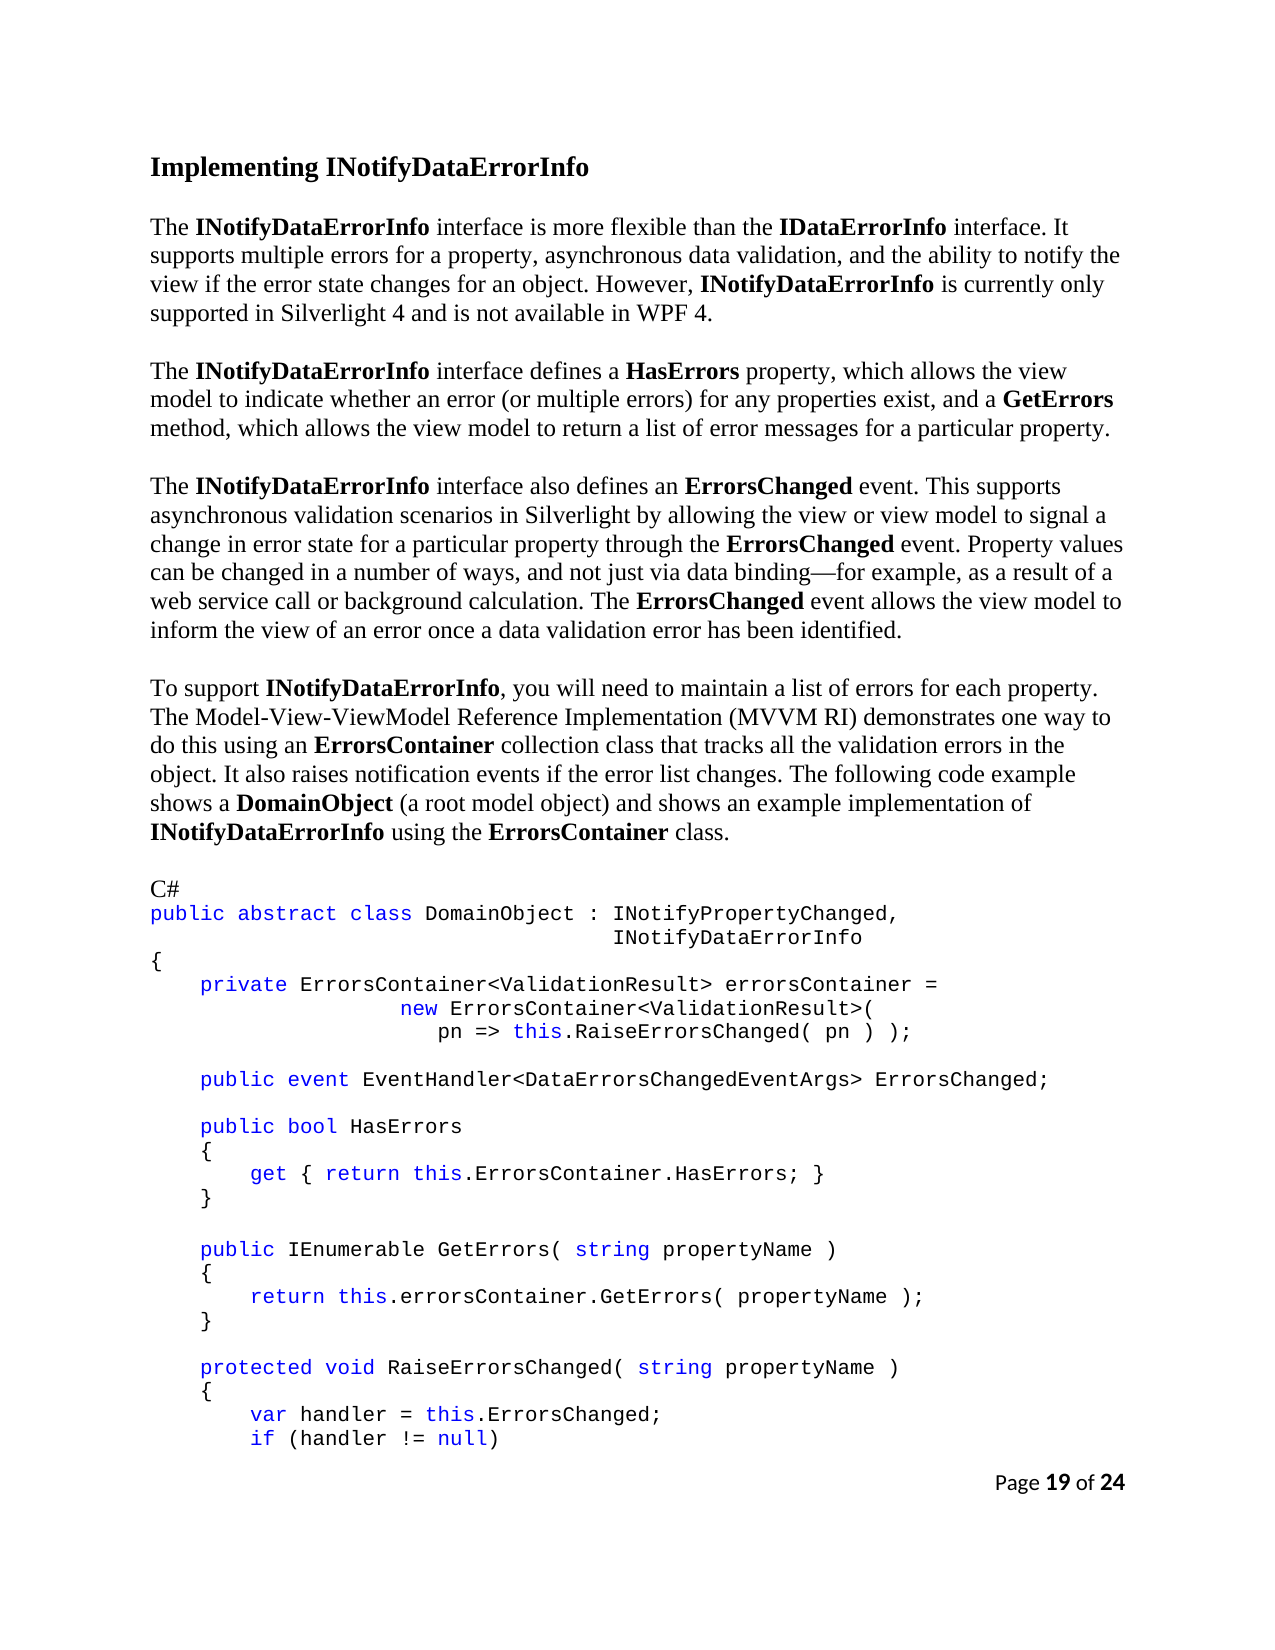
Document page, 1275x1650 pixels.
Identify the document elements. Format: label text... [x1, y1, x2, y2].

text if (handler != null) [150, 1428, 1125, 1451]
text } [150, 1187, 1125, 1211]
text INotifyDataErrorInfo [150, 927, 1125, 951]
text return this.errorsContainer.GetErrors( propertyName ); [150, 1286, 1125, 1309]
text pn => this.RaiseErrorsChanged( pn ) ); [150, 1021, 1125, 1045]
text Implementing INotifyDataErrorInfo [150, 150, 1125, 182]
text { [150, 1140, 1125, 1163]
text The INotifyDataErrorInfo interface defines a HasErrors property, which allows the view model to indicate whether an error (or multiple errors) for any properties exist, and a GetErrors method, which allows the view model to return a list of error messages for a particular property. [150, 356, 1125, 442]
text C# [150, 874, 1125, 903]
text The INotifyDataErrorInfo interface also defines an ErrorsChanged event. This supports asynchronous validation scenarios in Silverlight by allowing the view or view model to signal a change in error state for a particular property through the ErrorsChanged event. Property values can be changed in a number of ways, and not just via data binding—for example, as a result of a web service call or background calculation. The ErrorsChanged event allows the view model to inform the view of an error once a data validation error has been identified. [150, 471, 1125, 644]
text protected void RaiseErrorsChanged( string propertyName ) [150, 1357, 1125, 1381]
text public event EventHandler<DataErrorsChangedEventArgs> ErrorsChanged; [150, 1069, 1125, 1092]
text get { return this.ErrorsContainer.HasErrors; } [150, 1163, 1125, 1187]
text } [150, 1309, 1125, 1333]
text public bool HasErrors [150, 1116, 1125, 1140]
text { [150, 1381, 1125, 1404]
text { [150, 1262, 1125, 1286]
text The INotifyDataErrorInfo interface is more flexible than the IDataErrorInfo interface. It supports multiple errors for a property, asynchronous data validation, and the ability to notify the view if the error state changes for an object. However, INotifyDataErrorInfo is currently only supported in Silverlight 4 and is not available in WPF 4. [150, 212, 1125, 327]
text To support INotifyDataErrorInfo, you will need to maintain a list of errors for each property. The Model-View-ViewModel Reference Implementation (MVVM RI) demonstrates one way to do this using an ErrorsContainer collection class that tracks all the validation errors in the object. It also raises notification events if the error list changes. The following code example shows a DomainObject (a root model object) and shows an example implementation of INotifyDataErrorInfo using the ErrorsContainer class. [150, 673, 1125, 845]
text { [150, 951, 1125, 974]
text private ErrorsContainer<ValidationResult> errorsContainer = [150, 974, 1125, 998]
text new ErrorsContainer<ValidationResult>( [150, 998, 1125, 1021]
text public IEnumerable GetErrors( string propertyName ) [150, 1239, 1125, 1262]
text var handler = this.ErrorsChanged; [150, 1404, 1125, 1428]
text public abstract class DomainObject : INotifyPropertyChanged, [150, 903, 1125, 927]
